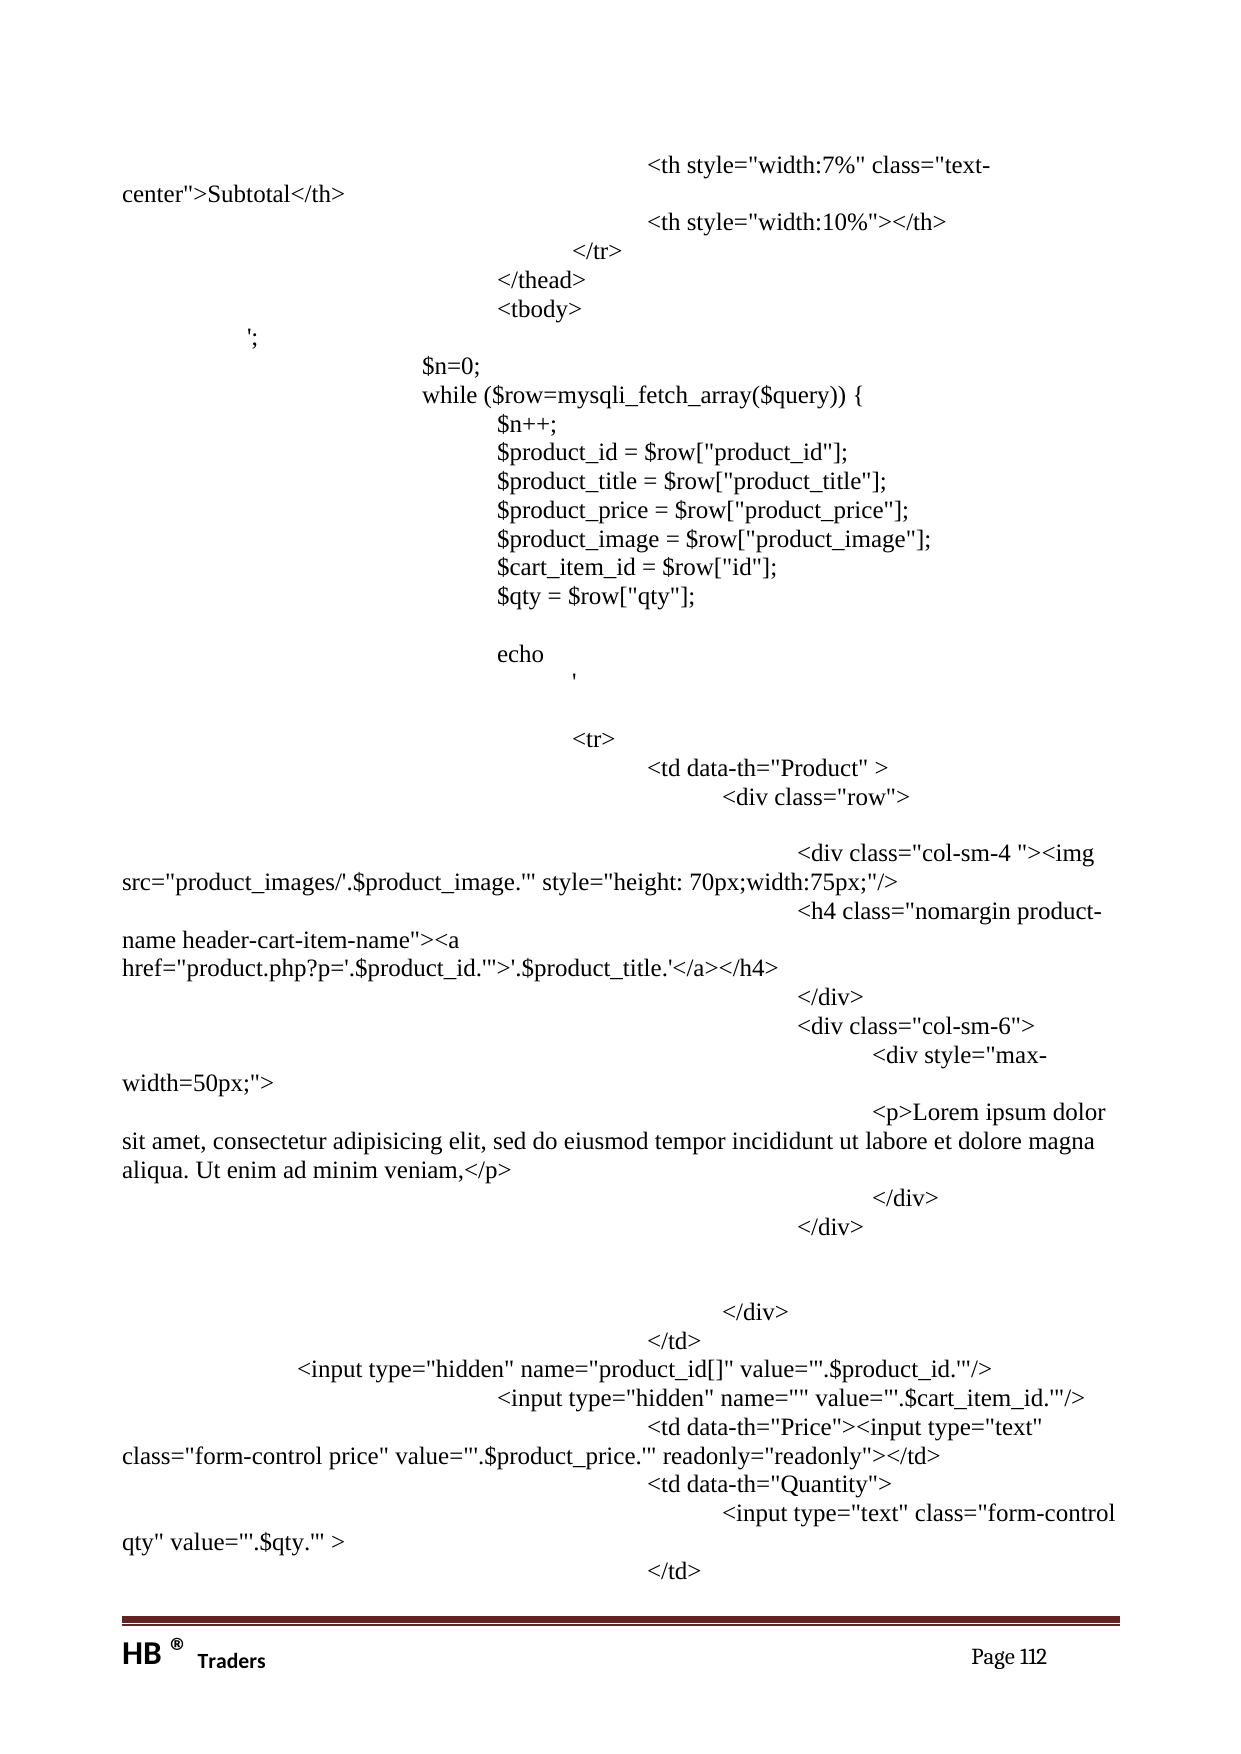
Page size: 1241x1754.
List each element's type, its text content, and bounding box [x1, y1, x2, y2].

text <p>Lorem ipsum dolor sit amet, consectetur adipisicing elit, sed do eiusmod tempor incididunt ut labore et dolore magna aliqua. Ut enim ad minim veniam,</p> [122, 1097, 1120, 1183]
text $qty = $row["qty"]; [122, 581, 1120, 610]
text ' [122, 667, 1120, 696]
text </td> [122, 1556, 1120, 1584]
text <div class="col-sm-4 "><img src="product_images/'.$product_image.'" style="height: 70px;width:75px;"/> [122, 838, 1120, 896]
text <div class="col-sm-6"> [122, 1011, 1120, 1040]
text $n++; [122, 409, 1120, 437]
text </div> [122, 1297, 1120, 1326]
text <h4 class="nomargin product-name header-cart-item-name"><a href="product.php?p='.$product_id.'">'.$product_title.'</a></h4> [122, 896, 1120, 982]
text <tbody> [122, 294, 1120, 322]
text echo [122, 639, 1120, 667]
text while ($row=mysqli_fetch_array($query)) { [122, 380, 1120, 409]
text $product_id = $row["product_id"]; [122, 437, 1120, 466]
text </tr> [122, 236, 1120, 265]
text $cart_item_id = $row["id"]; [122, 552, 1120, 581]
text <input type="hidden" name="" value="'.$cart_item_id.'"/> [122, 1383, 1120, 1412]
text '; [122, 322, 1120, 351]
text <div class="row"> [122, 782, 1120, 811]
text <td data-th="Price"><input type="text" class="form-control price" value="'.$product_price.'" readonly="readonly"></td> [122, 1412, 1120, 1469]
text </thead> [122, 265, 1120, 294]
text </div> [122, 1183, 1120, 1212]
text <div style="max-width=50px;"> [122, 1040, 1120, 1097]
text <tr> [122, 724, 1120, 753]
text $product_price = $row["product_price"]; [122, 495, 1120, 524]
text <td data-th="Product" > [122, 753, 1120, 782]
text <input type="text" class="form-control qty" value="'.$qty.'" > [122, 1498, 1120, 1556]
text <td data-th="Quantity"> [122, 1469, 1120, 1498]
text </td> [122, 1326, 1120, 1354]
text <th style="width:7%" class="text-center">Subtotal</th> [122, 150, 1120, 207]
text $n=0; [122, 351, 1120, 380]
text <input type="hidden" name="product_id[]" value="'.$product_id.'"/> [122, 1354, 1120, 1383]
text </div> [122, 982, 1120, 1011]
text $product_image = $row["product_image"]; [122, 524, 1120, 552]
text </div> [122, 1212, 1120, 1241]
text <th style="width:10%"></th> [122, 207, 1120, 236]
text $product_title = $row["product_title"]; [122, 466, 1120, 495]
